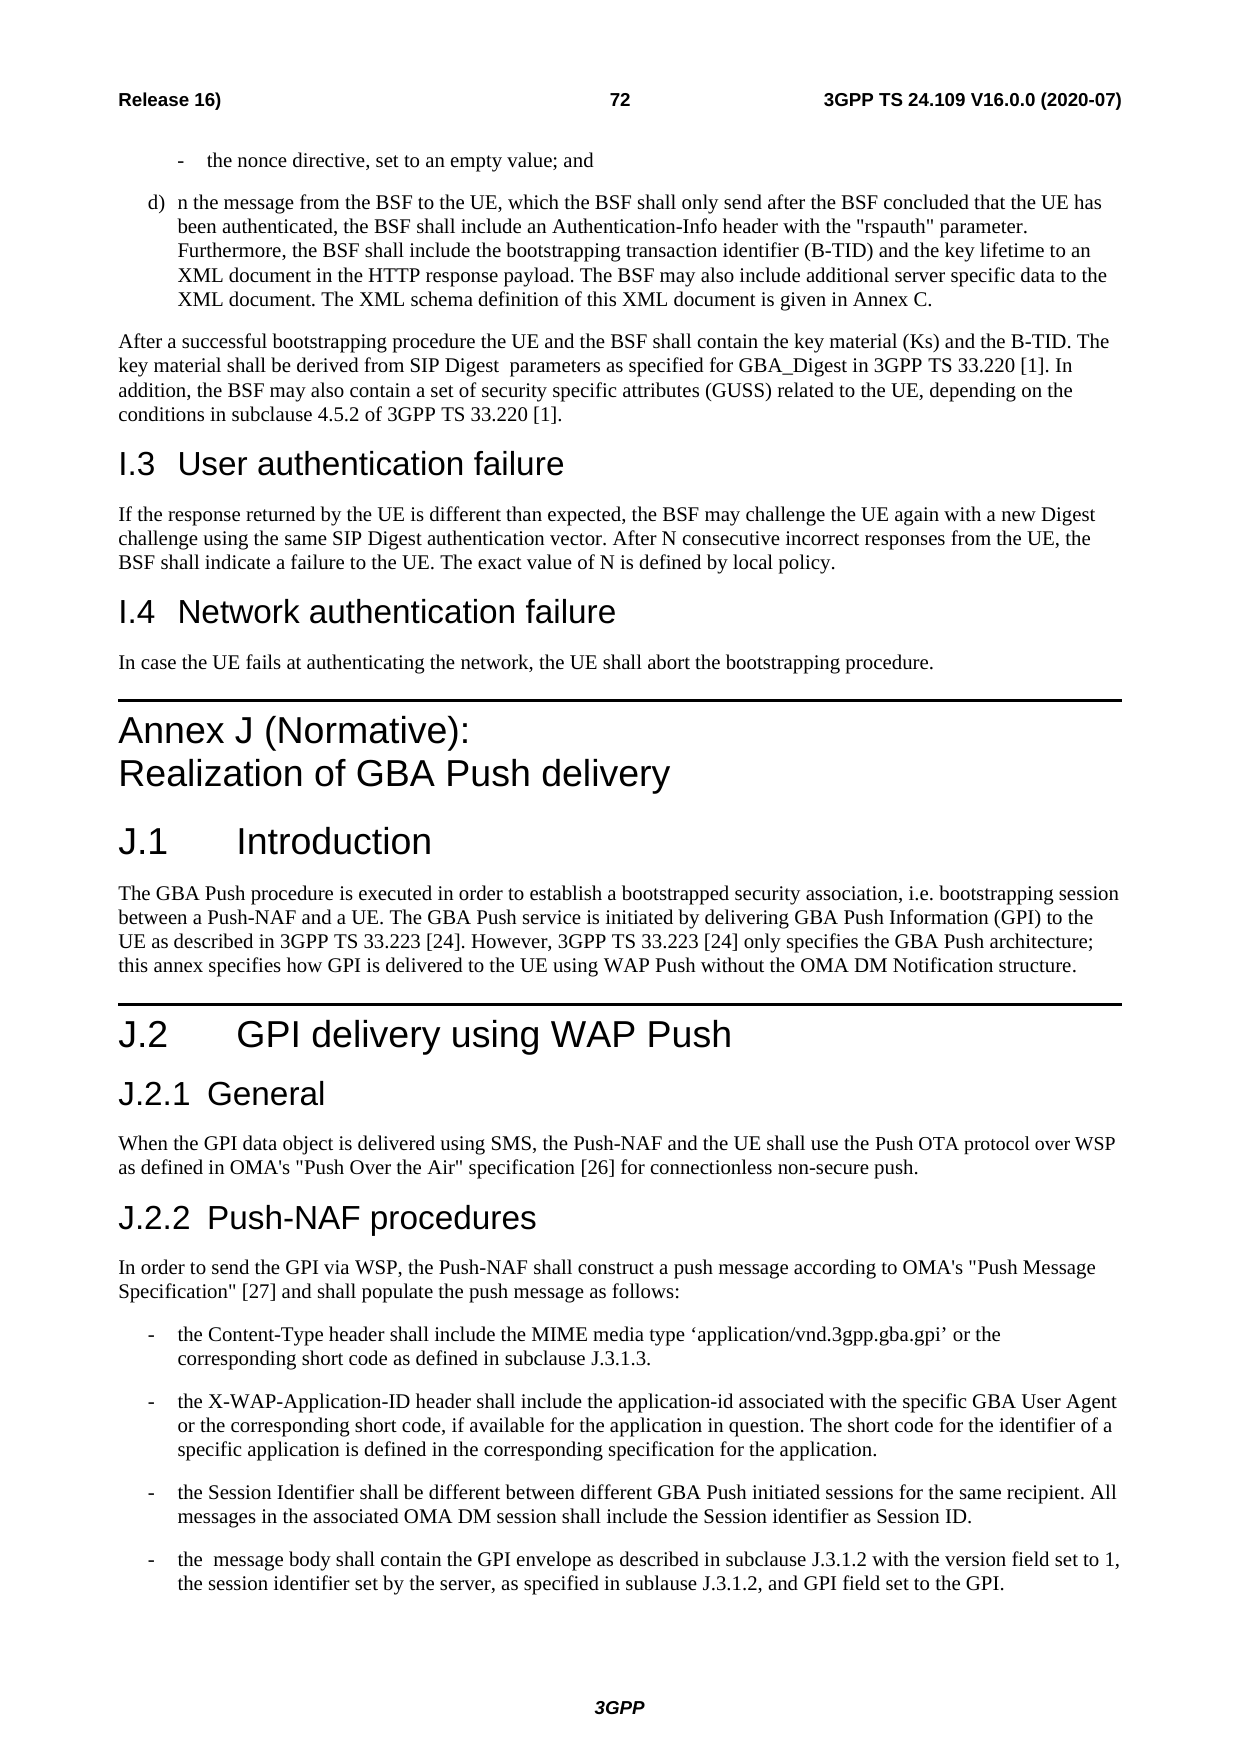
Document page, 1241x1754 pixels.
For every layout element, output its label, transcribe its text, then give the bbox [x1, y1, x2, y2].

subtitle J.2.1 General [118, 1074, 1122, 1112]
subtitle Annex J (Normative): Realization of GBA Push delivery [118, 702, 1122, 794]
text In case the UE fails at authenticating the network, the UE shall abort the bootstrapping procedure. [118, 650, 1122, 674]
text The GBA Push procedure is executed in order to establish a bootstrapped security association, i.e. bootstrapping session between a Push-NAF and a UE. The GBA Push service is initiated by delivering GBA Push Information (GPI) to the UE as described in 3GPP TS 33.223 [24]. However, 3GPP TS 33.223 [24] only specifies the GBA Push architecture; this annex specifies how GPI is delivered to the UE using WAP Push without the OMA DM Notification structure. [118, 881, 1122, 977]
subtitle J.2 GPI delivery using WAP Push [118, 1006, 1122, 1055]
subtitle I.3 User authentication failure [118, 444, 1122, 483]
text - the Content-Type header shall include the MIME media type ‘application/vnd.3gpp.gba.gpi’ or the corresponding short code as defined in subclause J.3.1.3. [148, 1322, 1122, 1370]
text - the message body shall contain the GPI envelope as described in subclause J.3.1.2 with the version field set to 1, the session identifier set by the server, as specified in sublause J.3.1.2, and GPI field set to the GPI. [148, 1547, 1122, 1595]
subtitle J.2.2 Push-NAF procedures [118, 1198, 1122, 1236]
text If the response returned by the UE is different than expected, the BSF may challenge the UE again with a new Digest challenge using the same SIP Digest authentication vector. After N consecutive incorrect responses from the UE, the BSF shall indicate a failure to the UE. The exact value of N is defined by local policy. [118, 502, 1122, 574]
text d) n the message from the BSF to the UE, which the BSF shall only send after the BSF concluded that the UE has been authenticated, the BSF shall include an Authentication-Info header with the "rspauth" parameter. Furthermore, the BSF shall include the bootstrapping transaction identifier (B-TID) and the key lifetime to an XML document in the HTTP response payload. The BSF may also include additional server specific data to the XML document. The XML schema definition of this XML document is given in Annex C. [148, 190, 1122, 311]
text - the X-WAP-Application-ID header shall include the application-id associated with the specific GBA User Agent or the corresponding short code, if available for the application in question. The short code for the identifier of a specific application is defined in the corresponding specification for the application. [148, 1389, 1122, 1461]
text After a successful bootstrapping procedure the UE and the BSF shall contain the key material (Ks) and the B-TID. The key material shall be derived from SIP Digest parameters as specified for GBA_Digest in 3GPP TS 33.220 [1]. In addition, the BSF may also contain a set of security specific attributes (GUSS) related to the UE, depending on the conditions in subclause 4.5.2 of 3GPP TS 33.220 [1]. [118, 329, 1122, 426]
text - the Session Identifier shall be different between different GBA Push initiated sessions for the same recipient. All messages in the associated OMA DM session shall include the Session identifier as Session ID. [148, 1480, 1122, 1528]
text - the nonce directive, set to an empty value; and [177, 147, 1122, 172]
subtitle I.4 Network authentication failure [118, 592, 1122, 631]
text When the GPI data object is delivered using SMS, the Push-NAF and the UE shall use the Push OTA protocol over WSP as defined in OMA's "Push Over the Air" specification [26] for connectionless non-secure push. [118, 1131, 1122, 1179]
text In order to send the GPI via WSP, the Push-NAF shall construct a push message according to OMA's "Push Message Specification" [27] and shall populate the push message as follows: [118, 1255, 1122, 1303]
subtitle J.1 Introduction [118, 810, 1122, 862]
